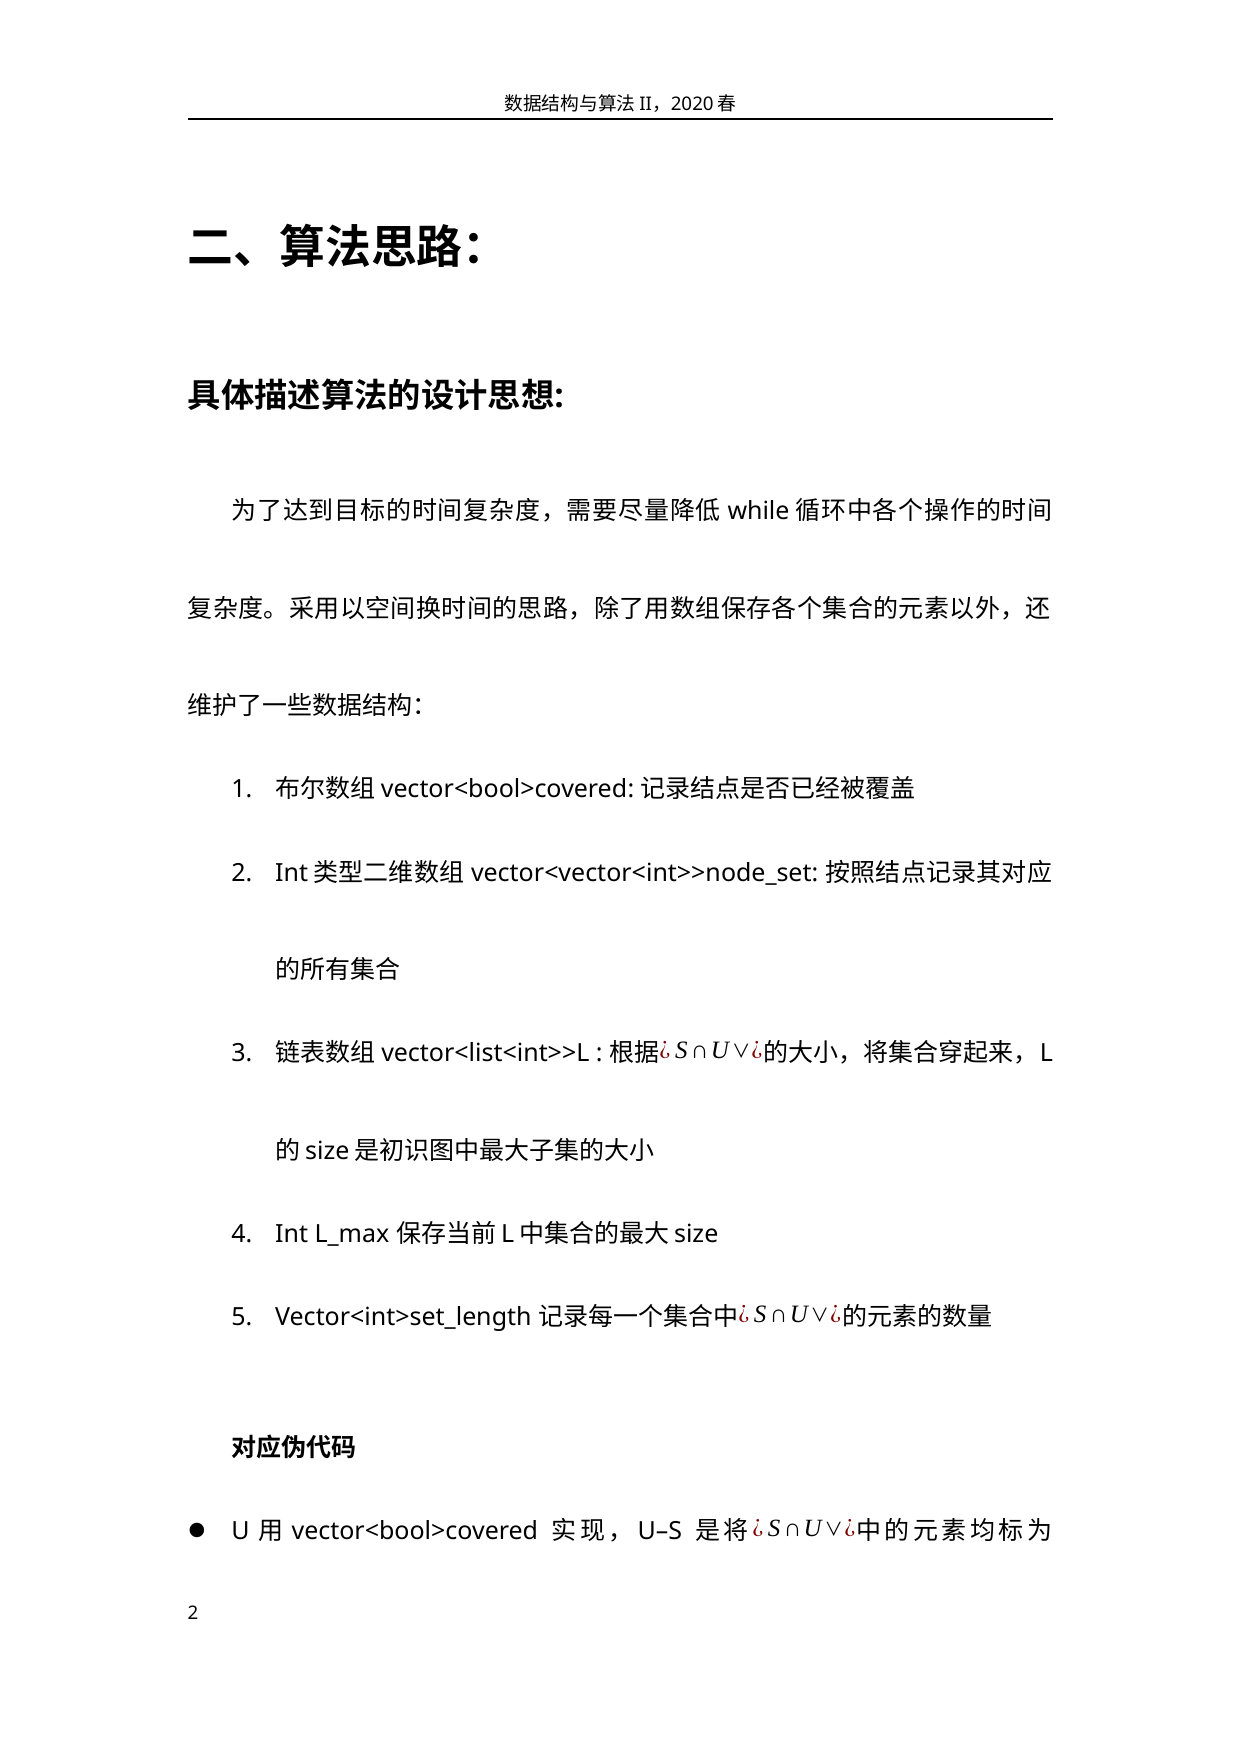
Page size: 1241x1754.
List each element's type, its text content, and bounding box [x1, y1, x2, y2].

list Vector<int>set_length 记录每一个集合中的元素的数量 [231, 1282, 1053, 1347]
subtitle 具体描述算法的设计思想: [187, 360, 1053, 425]
list Int L_max 保存当前L中集合的最大size [231, 1199, 1053, 1264]
list 布尔数组 vector<bool>covered: 记录结点是否已经被覆盖 [231, 754, 1053, 819]
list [187, 1496, 1053, 1561]
list Int类型二维数组 vector<vector<int>>node_set: 按照结点记录其对应的所有集合 [231, 838, 1053, 1000]
text 对应伪代码 [187, 1413, 1053, 1478]
subtitle 二、算法思路： [187, 195, 1053, 293]
text 为了达到目标的时间复杂度，需要尽量降低while循环中各个操作的时间复杂度。采用以空间换时间的思路，除了用数组保存各个集合的元素以外，还维护了一些数据结构： [187, 476, 1053, 736]
list 链表数组 vector<list<int>>L : 根据的大小，将集合穿起来，L的size是初识图中最大子集的大小 [231, 1018, 1053, 1181]
